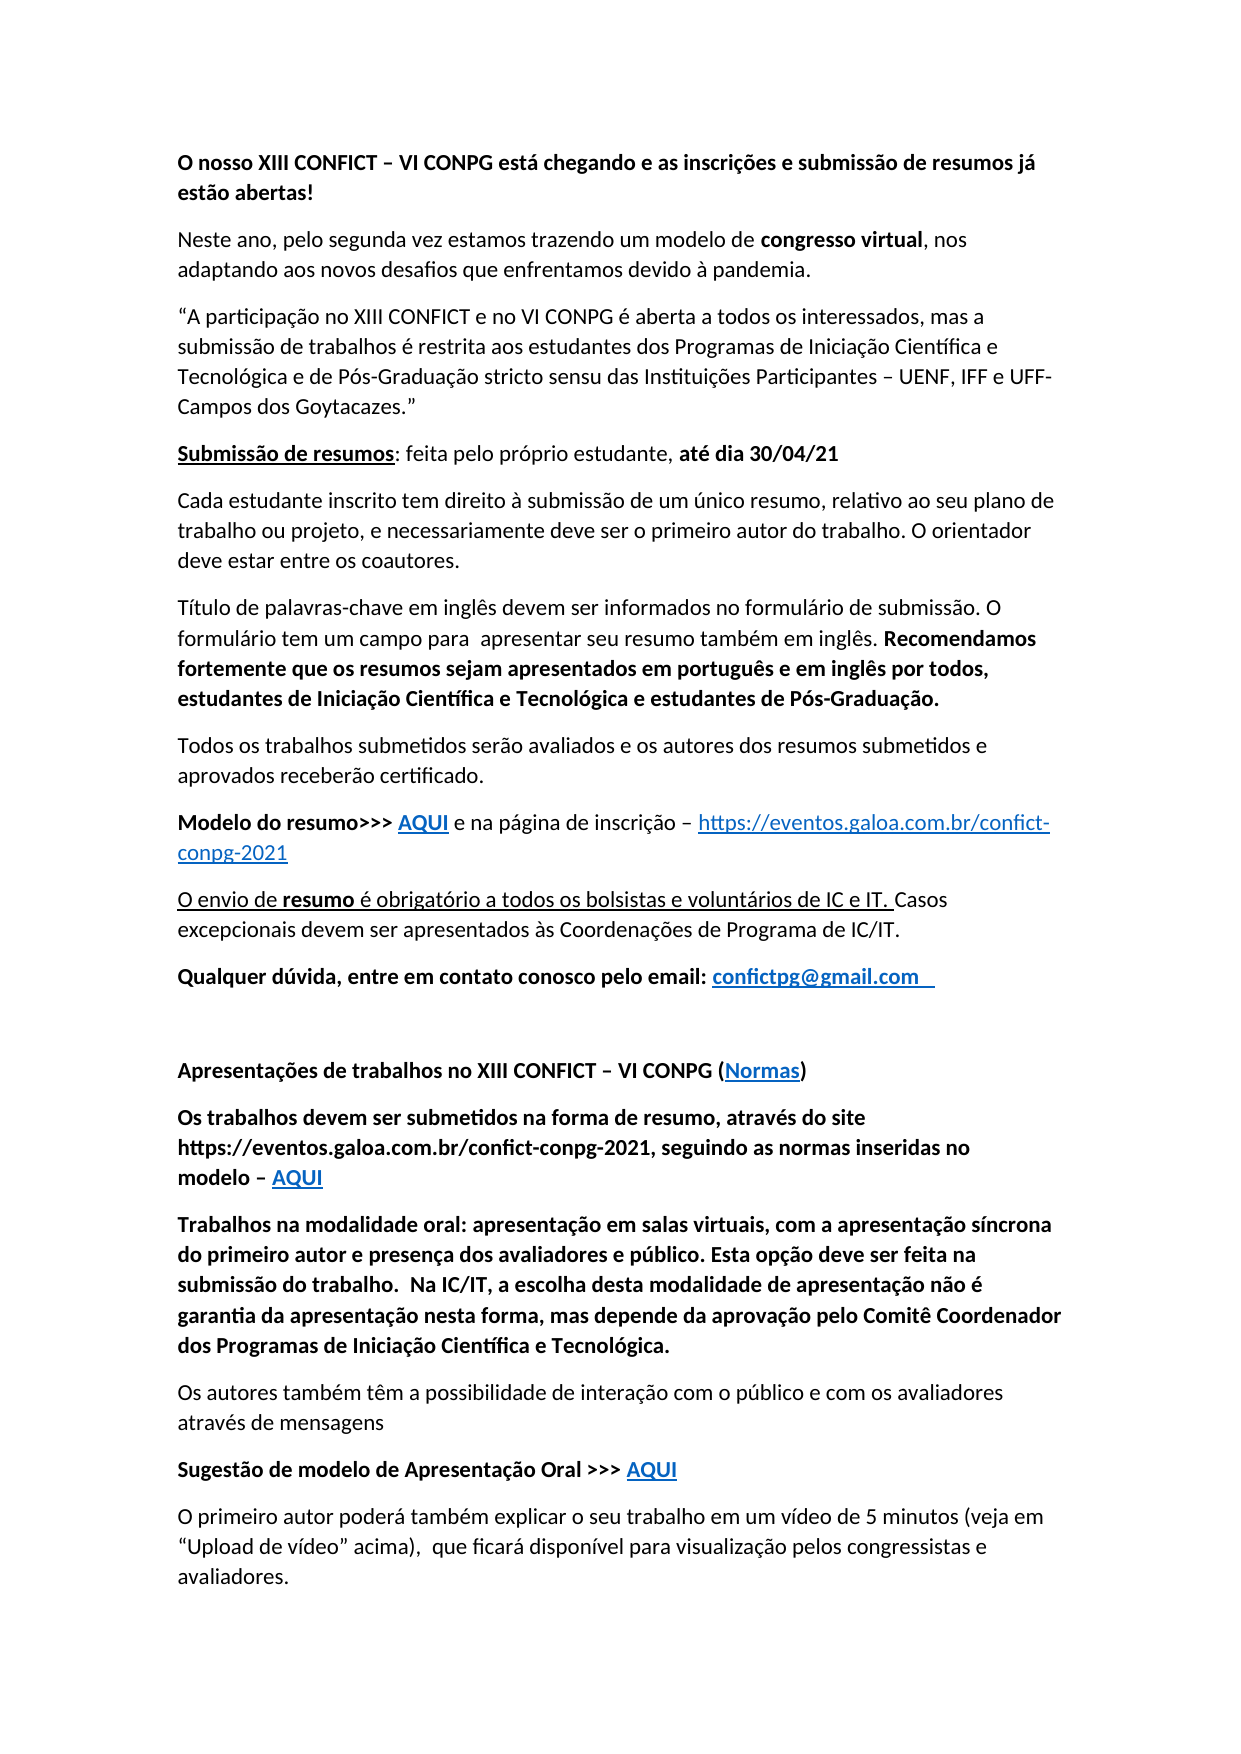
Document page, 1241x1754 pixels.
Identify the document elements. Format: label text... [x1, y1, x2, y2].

text Todos os trabalhos submetidos serão avaliados e os autores dos resumos submetidos e aprovados receberão certificado. [177, 731, 1063, 789]
text Sugestão de modelo de Apresentação Oral >>> AQUI [177, 1455, 1063, 1483]
text Apresentações de trabalhos no XIII CONFICT – VI CONPG (Normas) [177, 1056, 1063, 1084]
text Submissão de resumos: feita pelo próprio estudante, até dia 30/04/21 [177, 439, 1063, 467]
text Qualquer dúvida, entre em contato conosco pelo email: confictpg@gmail.com [177, 962, 1063, 990]
text Título de palavras-chave em inglês devem ser informados no formulário de submissão. O formulário tem um campo para apresentar seu resumo também em inglês. Recomendamos fortemente que os resumos sejam apresentados em português e em inglês por todos, estudantes de Iniciação Científica e Tecnológica e estudantes de Pós-Graduação. [177, 593, 1063, 712]
text Trabalhos na modalidade oral: apresentação em salas virtuais, com a apresentação síncrona do primeiro autor e presença dos avaliadores e público. Esta opção deve ser feita na submissão do trabalho. Na IC/IT, a escolha desta modalidade de apresentação não é garantia da apresentação nesta forma, mas depende da aprovação pelo Comitê Coordenador dos Programas de Iniciação Científica e Tecnológica. [177, 1210, 1063, 1359]
text “A participação no XIII CONFICT e no VI CONPG é aberta a todos os interessados, mas a submissão de trabalhos é restrita aos estudantes dos Programas de Iniciação Científica e Tecnológica e de Pós-Graduação stricto sensu das Instituições Participantes – UENF, IFF e UFF-Campos dos Goytacazes.” [177, 302, 1063, 420]
text O envio de resumo é obrigatório a todos os bolsistas e voluntários de IC e IT. Casos excepcionais devem ser apresentados às Coordenações de Programa de IC/IT. [177, 885, 1063, 943]
text Cada estudante inscrito tem direito à submissão de um único resumo, relativo ao seu plano de trabalho ou projeto, e necessariamente deve ser o primeiro autor do trabalho. O orientador deve estar entre os coautores. [177, 486, 1063, 574]
text Os trabalhos devem ser submetidos na forma de resumo, através do site https://eventos.galoa.com.br/confict-conpg-2021, seguindo as normas inseridas no modelo – AQUI [177, 1103, 1063, 1191]
text Os autores também têm a possibilidade de interação com o público e com os avaliadores através de mensagens [177, 1378, 1063, 1436]
text Neste ano, pelo segunda vez estamos trazendo um modelo de congresso virtual, nos adaptando aos novos desafios que enfrentamos devido à pandemia. [177, 225, 1063, 283]
text Modelo do resumo>>> AQUI e na página de inscrição – https://eventos.galoa.com.br/confict-conpg-2021 [177, 808, 1063, 866]
text O primeiro autor poderá também explicar o seu trabalho em um vídeo de 5 minutos (veja em “Upload de vídeo” acima), que ficará disponível para visualização pelos congressistas e avaliadores. [177, 1502, 1063, 1590]
text O nosso XIII CONFICT – VI CONPG está chegando e as inscrições e submissão de resumos já estão abertas! [177, 148, 1063, 206]
